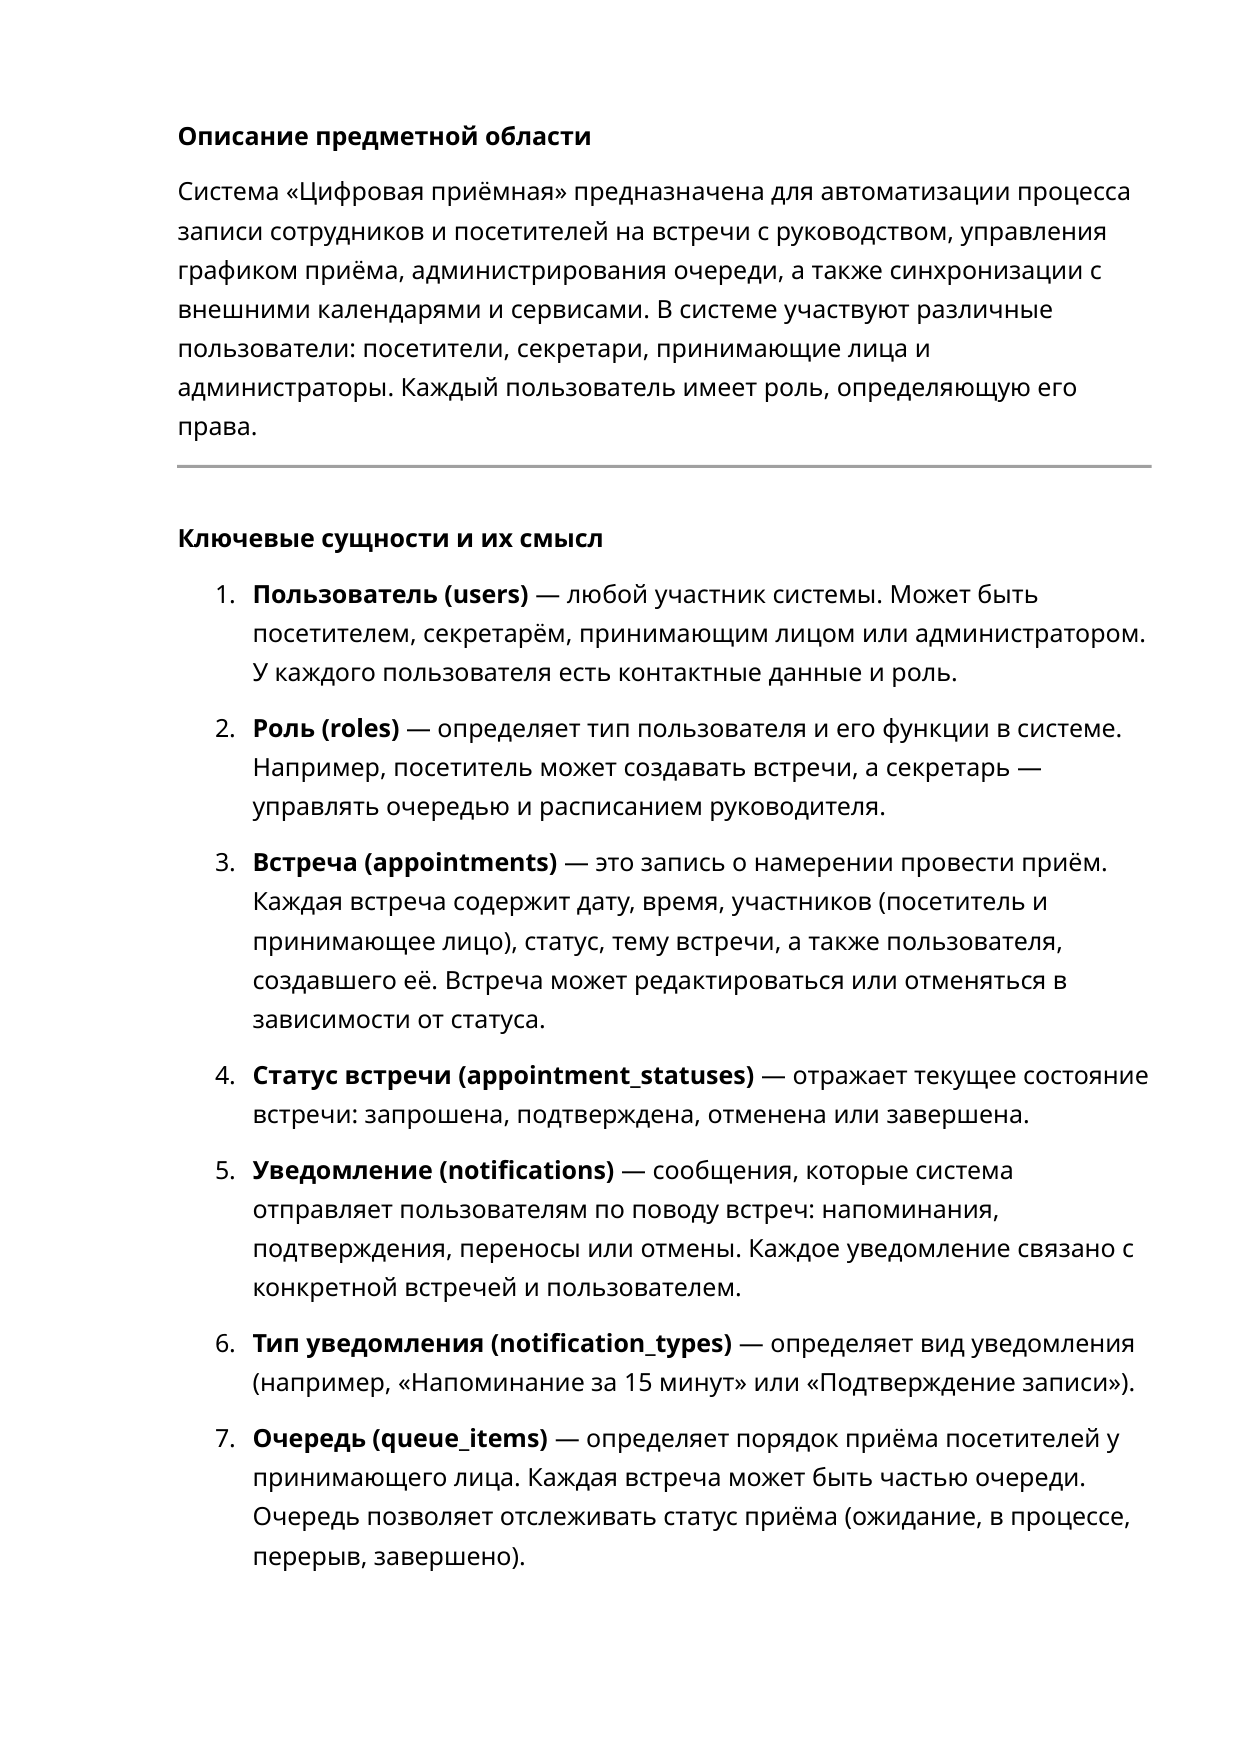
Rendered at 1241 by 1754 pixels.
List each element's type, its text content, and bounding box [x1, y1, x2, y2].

text Ключевые сущности и их смысл [177, 521, 1152, 555]
list Пользователь (users) — любой участник системы. Может быть посетителем, секретарём, принимающим лицом или администратором. У каждого пользователя есть контактные данные и роль. [215, 576, 1152, 689]
text Система «Цифровая приёмная» предназначена для автоматизации процесса записи сотрудников и посетителей на встречи с руководством, управления графиком приёма, администрирования очереди, а также синхронизации с внешними календарями и сервисами. В системе участвуют различные пользователи: посетители, секретари, принимающие лица и администраторы. Каждый пользователь имеет роль, определяющую его права. [177, 174, 1152, 443]
list Тип уведомления (notification_types) — определяет вид уведомления (например, «Напоминание за 15 минут» или «Подтверждение записи»). [215, 1326, 1152, 1399]
list Статус встречи (appointment_statuses) — отражает текущее состояние встречи: запрошена, подтверждена, отменена или завершена. [215, 1057, 1152, 1131]
list Роль (roles) — определяет тип пользователя и его функции в системе. Например, посетитель может создавать встречи, а секретарь — управлять очередью и расписанием руководителя. [215, 711, 1152, 823]
text Описание предметной области [177, 118, 1152, 152]
list Встреча (appointments) — это запись о намерении провести приём. Каждая встреча содержит дату, время, участников (посетитель и принимающее лицо), статус, тему встречи, а также пользователя, создавшего её. Встреча может редактироваться или отменяться в зависимости от статуса. [215, 845, 1152, 1036]
list Очередь (queue_items) — определяет порядок приёма посетителей у принимающего лица. Каждая встреча может быть частью очереди. Очередь позволяет отслеживать статус приёма (ожидание, в процессе, перерыв, завершено). [215, 1421, 1152, 1572]
list Уведомление (notifications) — сообщения, которые система отправляет пользователям по поводу встреч: напоминания, подтверждения, переносы или отмены. Каждое уведомление связано с конкретной встречей и пользователем. [215, 1152, 1152, 1304]
